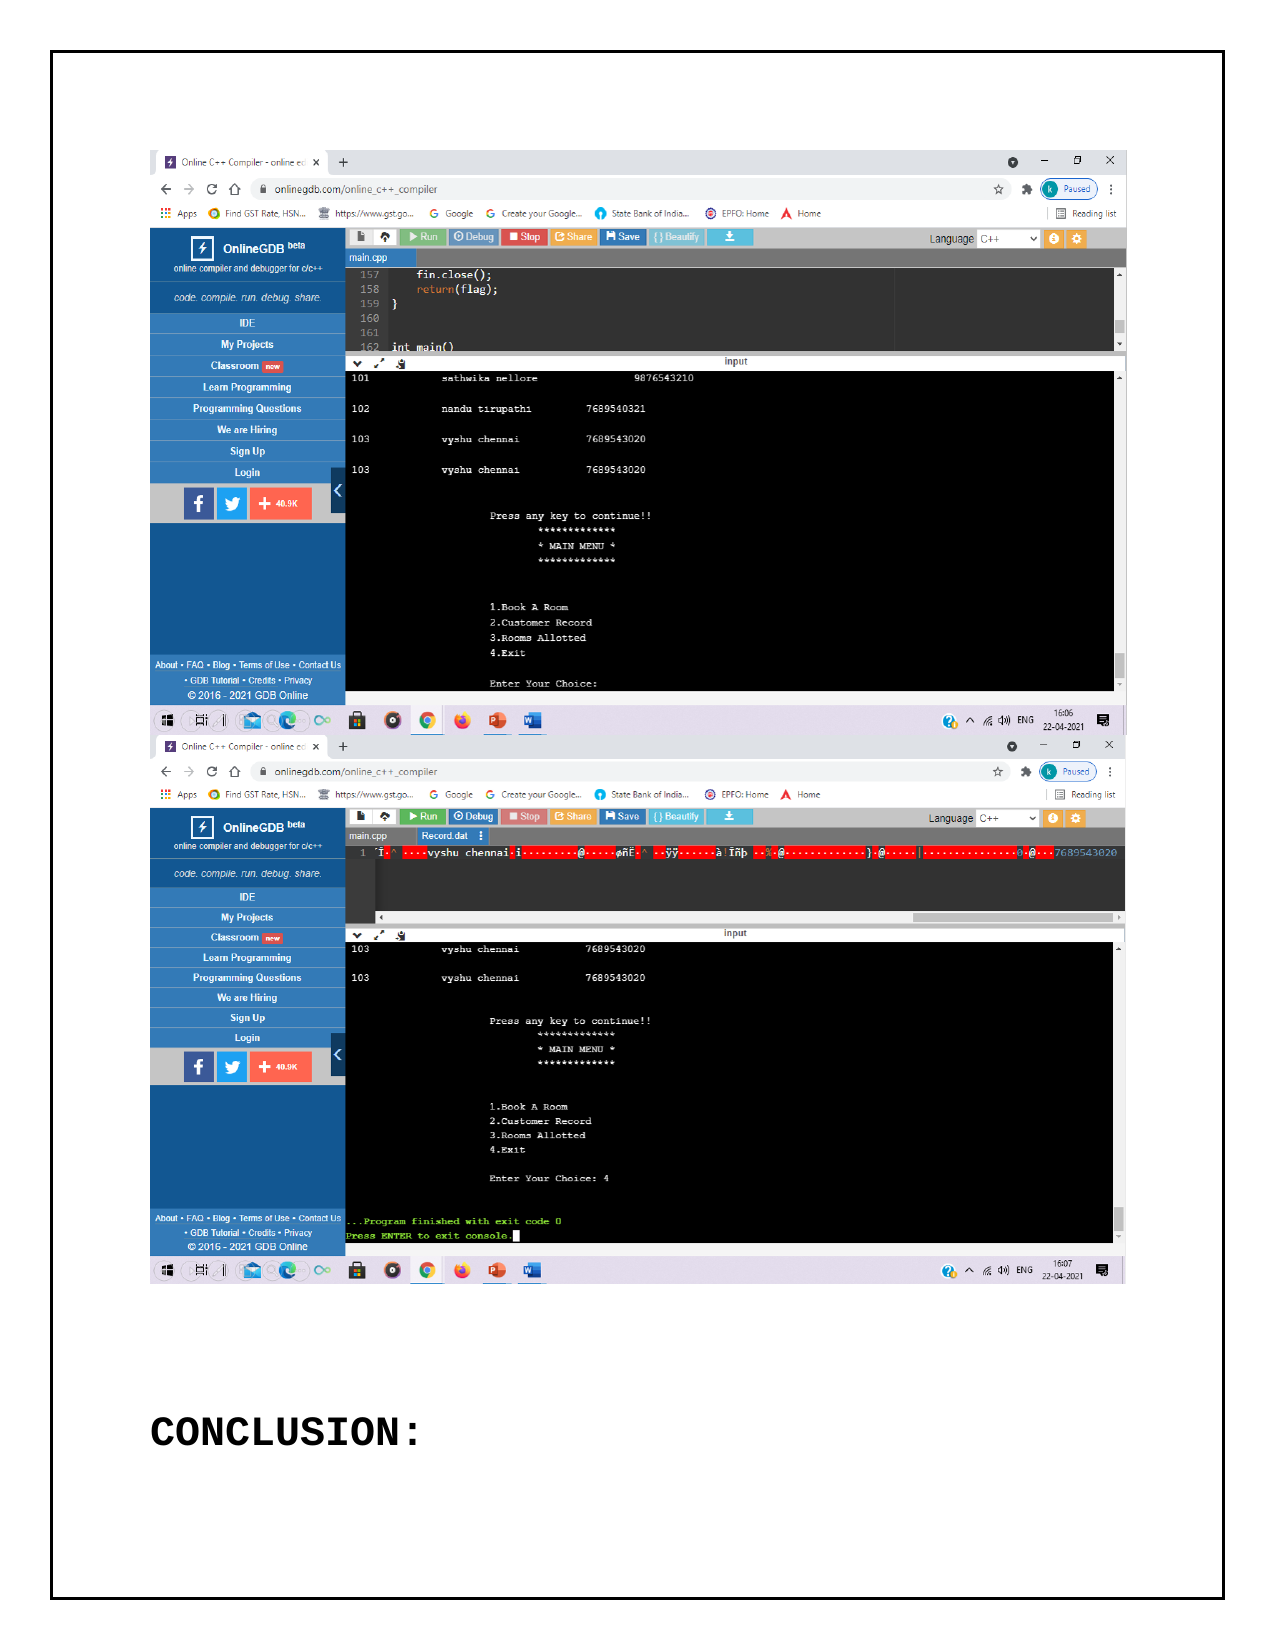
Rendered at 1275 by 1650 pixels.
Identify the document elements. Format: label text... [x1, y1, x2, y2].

picture [150, 150, 1127, 1284]
text CONCLUSION: [150, 1411, 1125, 1458]
